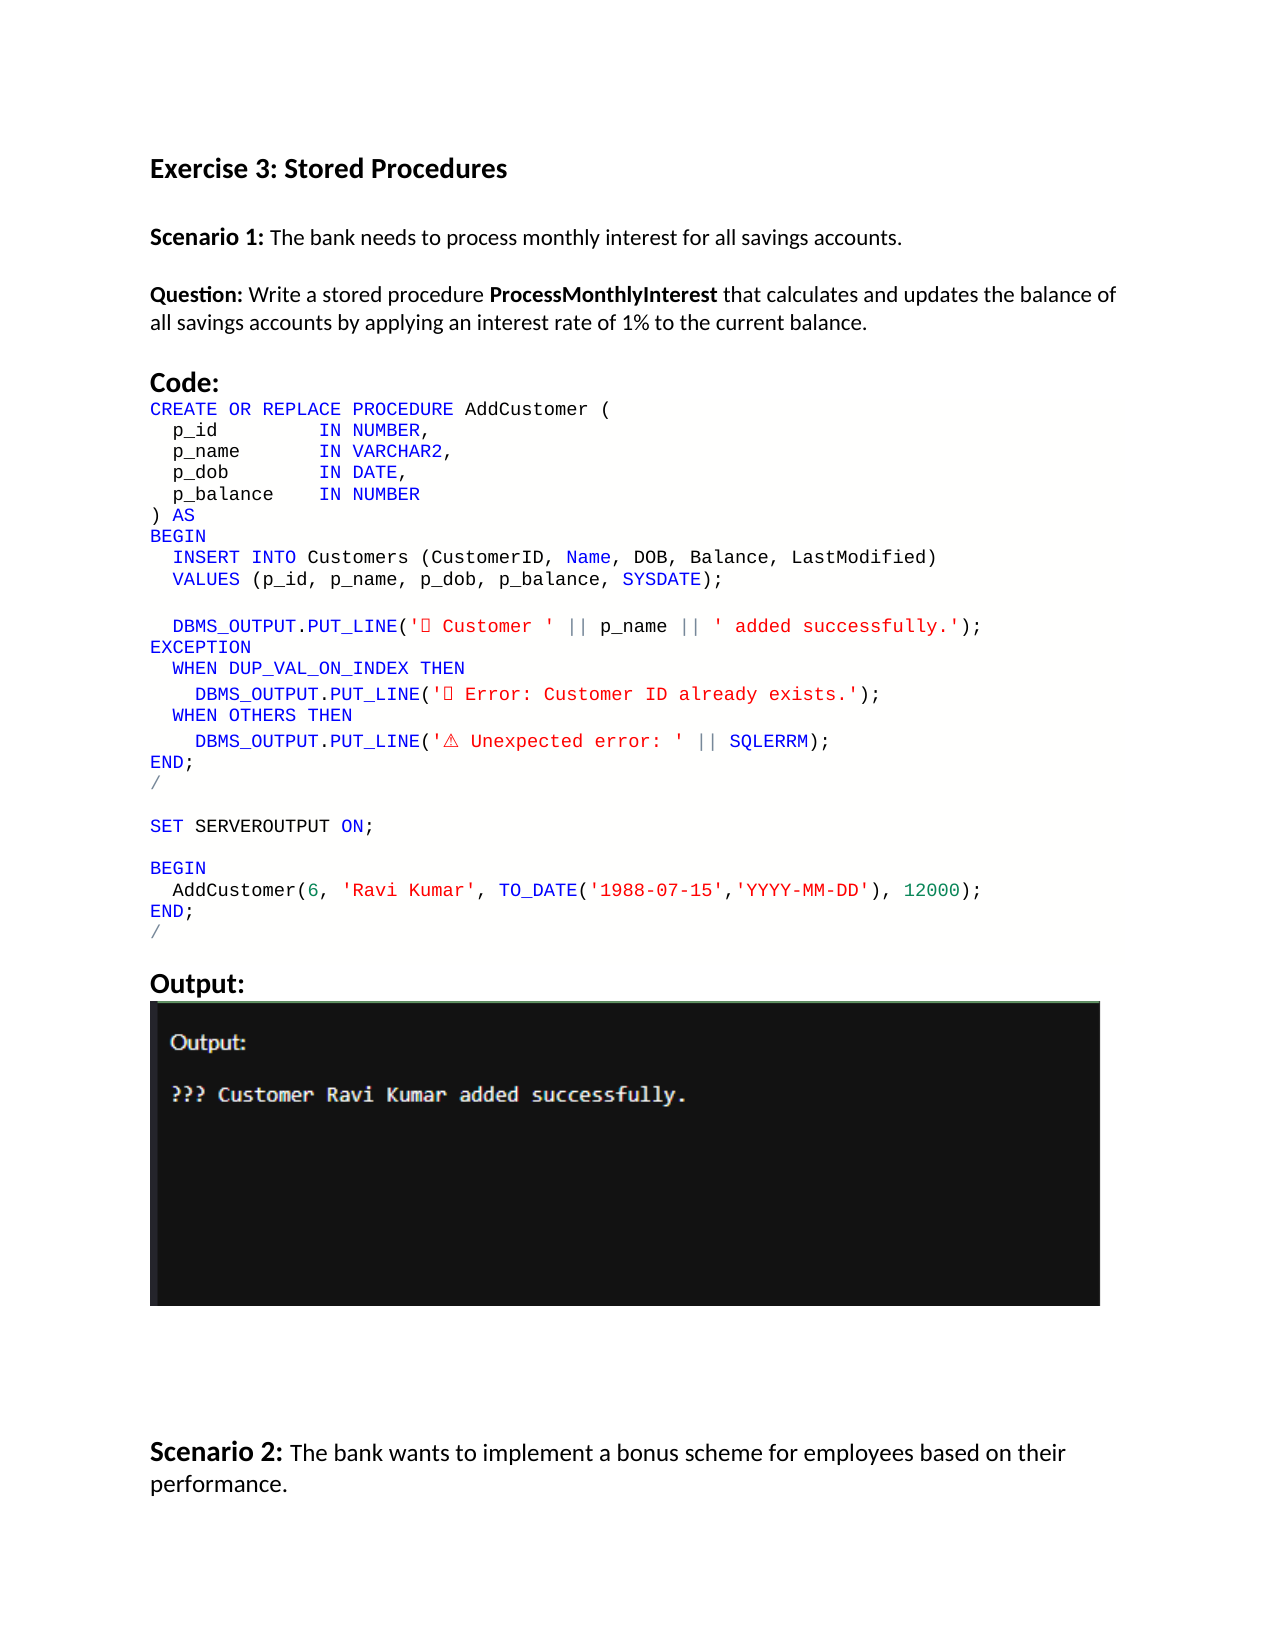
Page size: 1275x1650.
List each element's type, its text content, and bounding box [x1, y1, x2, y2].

text / [150, 923, 1125, 944]
text WHEN DUP_VAL_ON_INDEX THEN [150, 659, 1125, 680]
text p_dob IN DATE, [150, 463, 1125, 484]
text AddCustomer(6, 'Ravi Kumar', TO_DATE('1988-07-15','YYYY-MM-DD'), 12000); [150, 880, 1125, 902]
text Code: [150, 364, 1125, 399]
text WHEN OTHERS THEN [150, 706, 1125, 727]
text ) AS [150, 506, 1125, 527]
text VALUES (p_id, p_name, p_dob, p_balance, SYSDATE); [150, 569, 1125, 591]
text CREATE OR REPLACE PROCEDURE AddCustomer ( [150, 399, 1125, 421]
text INSERT INTO Customers (CustomerID, Name, DOB, Balance, LastModified) [150, 548, 1125, 569]
text BEGIN [150, 859, 1125, 880]
text Exercise 3: Stored Procedures [150, 150, 1125, 186]
text p_id IN NUMBER, [150, 421, 1125, 442]
text BEGIN [150, 527, 1125, 548]
text DBMS_OUTPUT.PUT_LINE('❌ Error: Customer ID already exists.'); [150, 680, 1125, 706]
text / [150, 774, 1125, 795]
text DBMS_OUTPUT.PUT_LINE('⚠️ Unexpected error: ' || SQLERRM); [150, 727, 1125, 753]
text Question: Write a stored procedure ProcessMonthlyInterest that calculates and updates the balance of all savings accounts by applying an interest rate of 1% to the current balance. [150, 280, 1125, 336]
picture [150, 1001, 1100, 1306]
text p_balance IN NUMBER [150, 484, 1125, 506]
text Scenario 1: The bank needs to process monthly interest for all savings accounts. [150, 221, 1125, 252]
text END; [150, 902, 1125, 923]
text DBMS_OUTPUT.PUT_LINE('✅ Customer ' || p_name || ' added successfully.'); [150, 612, 1125, 638]
text END; [150, 753, 1125, 774]
text Output: [150, 965, 1125, 1001]
text SET SERVEROUTPUT ON; [150, 817, 1125, 838]
text Scenario 2: The bank wants to implement a bonus scheme for employees based on their performance. [150, 1433, 1125, 1499]
text p_name IN VARCHAR2, [150, 442, 1125, 463]
text EXCEPTION [150, 638, 1125, 659]
